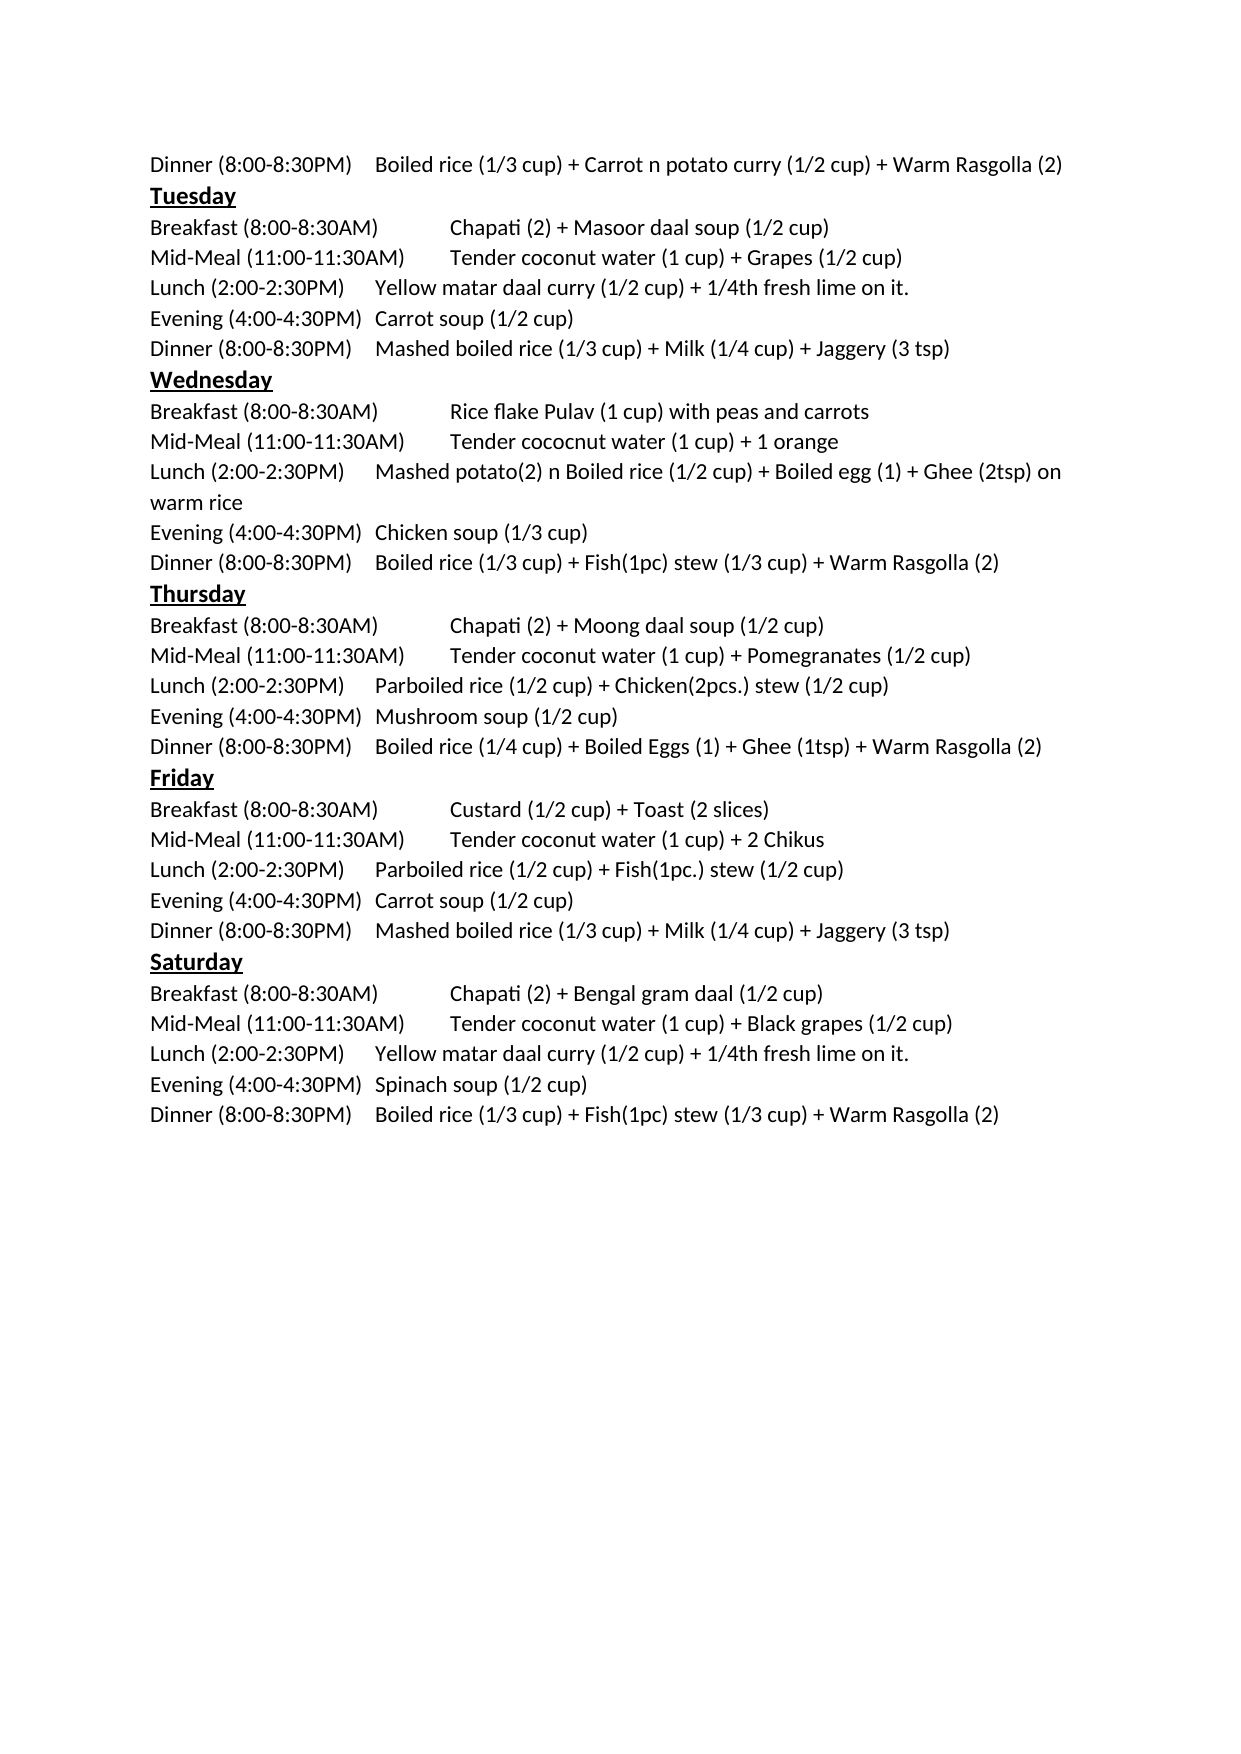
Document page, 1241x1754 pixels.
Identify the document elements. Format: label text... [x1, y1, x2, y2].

text Evening (4:00-4:30PM) Mushroom soup (1/2 cup) [150, 702, 1090, 730]
text Breakfast (8:00-8:30AM) Custard (1/2 cup) + Toast (2 slices) [150, 795, 1090, 823]
text Evening (4:00-4:30PM) Spinach soup (1/2 cup) [150, 1070, 1090, 1098]
text Mid-Meal (11:00-11:30AM) Tender coconut water (1 cup) + Pomegranates (1/2 cup) [150, 641, 1090, 669]
text Breakfast (8:00-8:30AM) Chapati (2) + Moong daal soup (1/2 cup) [150, 611, 1090, 639]
text Mid-Meal (11:00-11:30AM) Tender cococnut water (1 cup) + 1 orange [150, 427, 1090, 455]
text Dinner (8:00-8:30PM) Boiled rice (1/3 cup) + Fish(1pc) stew (1/3 cup) + Warm Rasgolla (2) [150, 1100, 1090, 1128]
text Saturday [150, 946, 1090, 977]
text Evening (4:00-4:30PM) Chicken soup (1/3 cup) [150, 518, 1090, 546]
text Lunch (2:00-2:30PM) Yellow matar daal curry (1/2 cup) + 1/4th fresh lime on it. [150, 273, 1090, 302]
text Lunch (2:00-2:30PM) Mashed potato(2) n Boiled rice (1/2 cup) + Boiled egg (1) + Ghee (2tsp) on warm rice [150, 457, 1090, 516]
text Thursday [150, 578, 1090, 609]
text Friday [150, 762, 1090, 793]
text Evening (4:00-4:30PM) Carrot soup (1/2 cup) [150, 886, 1090, 914]
text Lunch (2:00-2:30PM) Parboiled rice (1/2 cup) + Chicken(2pcs.) stew (1/2 cup) [150, 672, 1090, 700]
text Mid-Meal (11:00-11:30AM) Tender coconut water (1 cup) + 2 Chikus [150, 825, 1090, 853]
text Mid-Meal (11:00-11:30AM) Tender coconut water (1 cup) + Grapes (1/2 cup) [150, 243, 1090, 271]
text Lunch (2:00-2:30PM) Yellow matar daal curry (1/2 cup) + 1/4th fresh lime on it. [150, 1039, 1090, 1068]
text Mid-Meal (11:00-11:30AM) Tender coconut water (1 cup) + Black grapes (1/2 cup) [150, 1009, 1090, 1037]
text Dinner (8:00-8:30PM) Boiled rice (1/3 cup) + Fish(1pc) stew (1/3 cup) + Warm Rasgolla (2) [150, 548, 1090, 576]
text Evening (4:00-4:30PM) Carrot soup (1/2 cup) [150, 304, 1090, 332]
text Wednesday [150, 364, 1090, 395]
text Breakfast (8:00-8:30AM) Chapati (2) + Masoor daal soup (1/2 cup) [150, 213, 1090, 241]
text Dinner (8:00-8:30PM) Mashed boiled rice (1/3 cup) + Milk (1/4 cup) + Jaggery (3 tsp) [150, 916, 1090, 944]
text Lunch (2:00-2:30PM) Parboiled rice (1/2 cup) + Fish(1pc.) stew (1/2 cup) [150, 856, 1090, 884]
text Dinner (8:00-8:30PM) Boiled rice (1/4 cup) + Boiled Eggs (1) + Ghee (1tsp) + Warm Rasgolla (2) [150, 732, 1090, 760]
text Breakfast (8:00-8:30AM) Chapati (2) + Bengal gram daal (1/2 cup) [150, 979, 1090, 1007]
text Tuesday [150, 180, 1090, 211]
text Dinner (8:00-8:30PM) Mashed boiled rice (1/3 cup) + Milk (1/4 cup) + Jaggery (3 tsp) [150, 334, 1090, 362]
text Dinner (8:00-8:30PM) Boiled rice (1/3 cup) + Carrot n potato curry (1/2 cup) + Warm Rasgolla (2) [150, 150, 1090, 178]
text Breakfast (8:00-8:30AM) Rice flake Pulav (1 cup) with peas and carrots [150, 397, 1090, 425]
